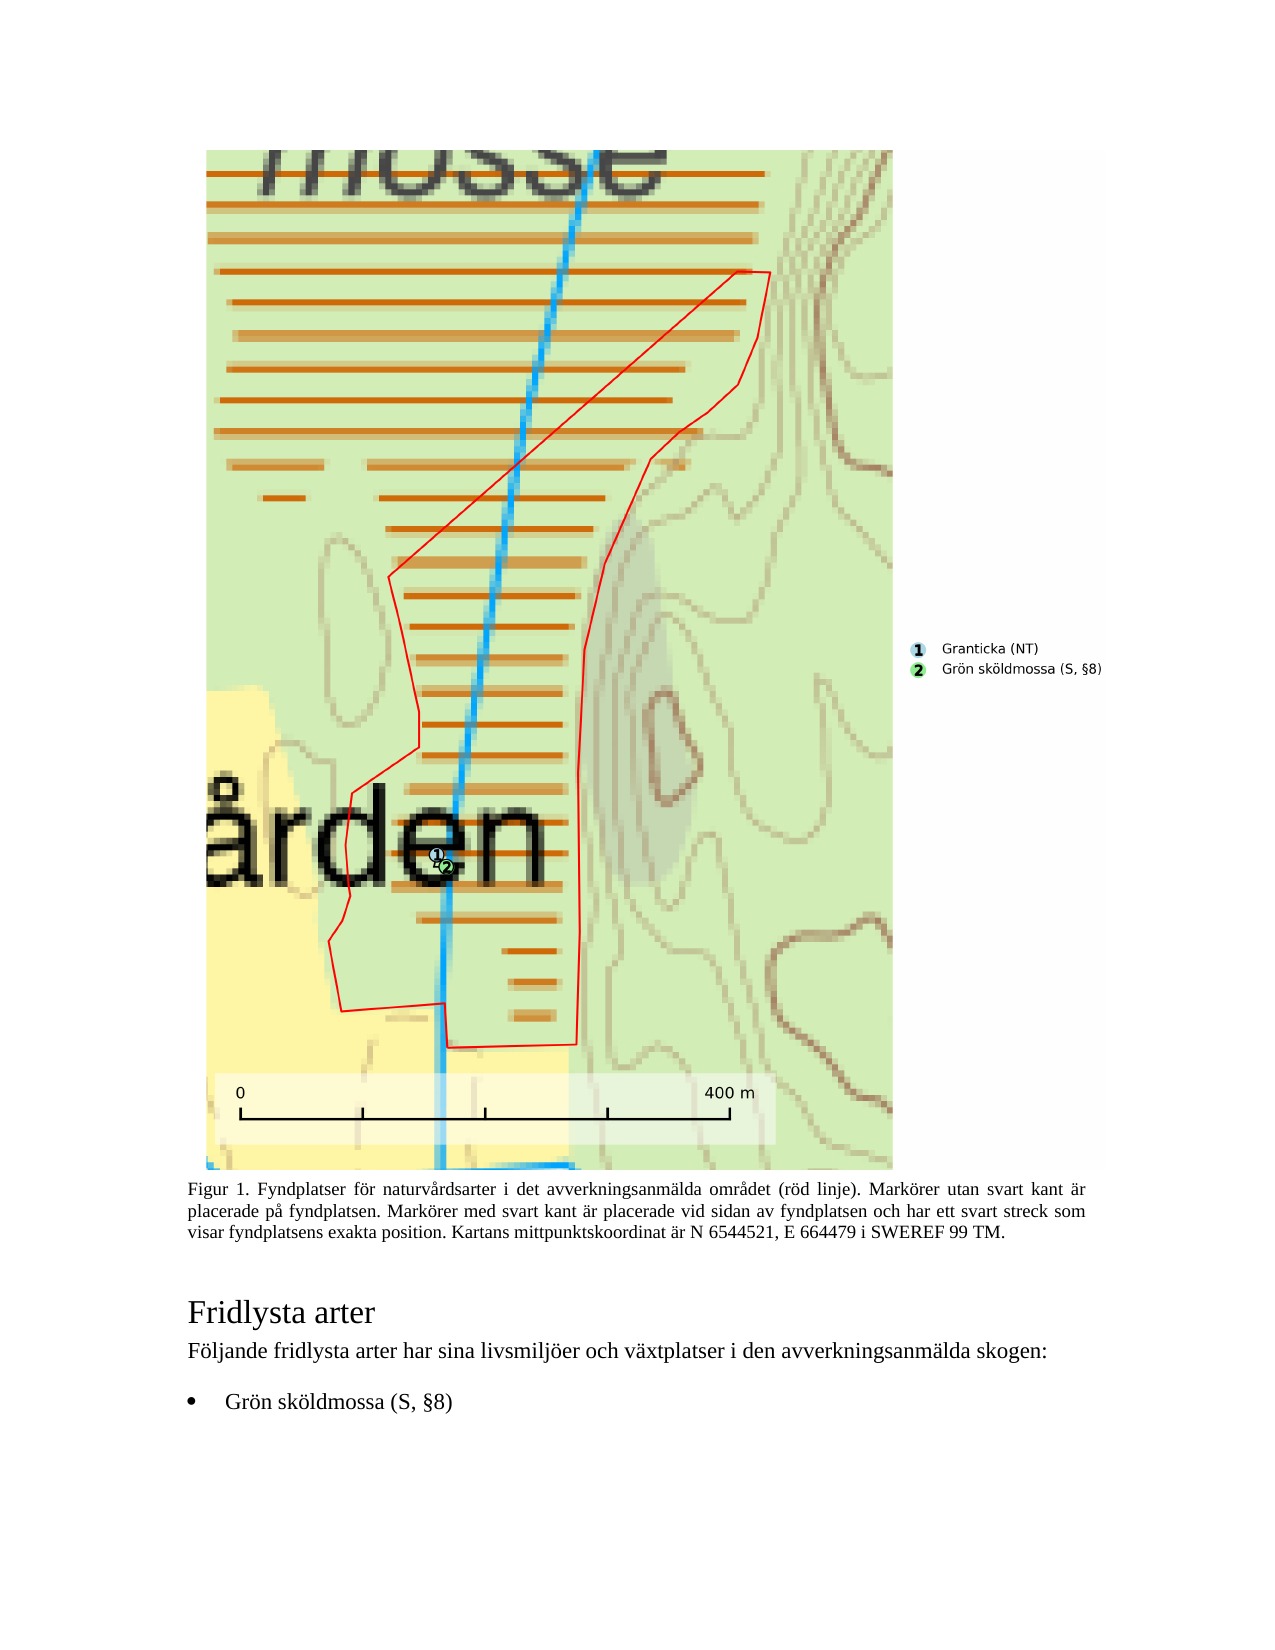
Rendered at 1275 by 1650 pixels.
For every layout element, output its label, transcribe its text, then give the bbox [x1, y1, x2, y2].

text Figur 1. Fyndplatser för naturvårdsarter i det avverkningsanmälda området (röd linje). Markörer utan svart kant är placerade på fyndplatsen. Markörer med svart kant är placerade vid sidan av fyndplatsen och har ett svart streck som visar fyndplatsens exakta position. Kartans mittpunktskoordinat är N 6544521, E 664479 i SWEREF 99 TM. [187, 1178, 1087, 1243]
subtitle Fridlysta arter [187, 1293, 1087, 1331]
picture [206, 150, 1107, 1170]
list Grön sköldmossa (S, §8) [187, 1388, 1087, 1414]
text Följande fridlysta arter har sina livsmiljöer och växtplatser i den avverkningsanmälda skogen: [187, 1337, 1087, 1363]
